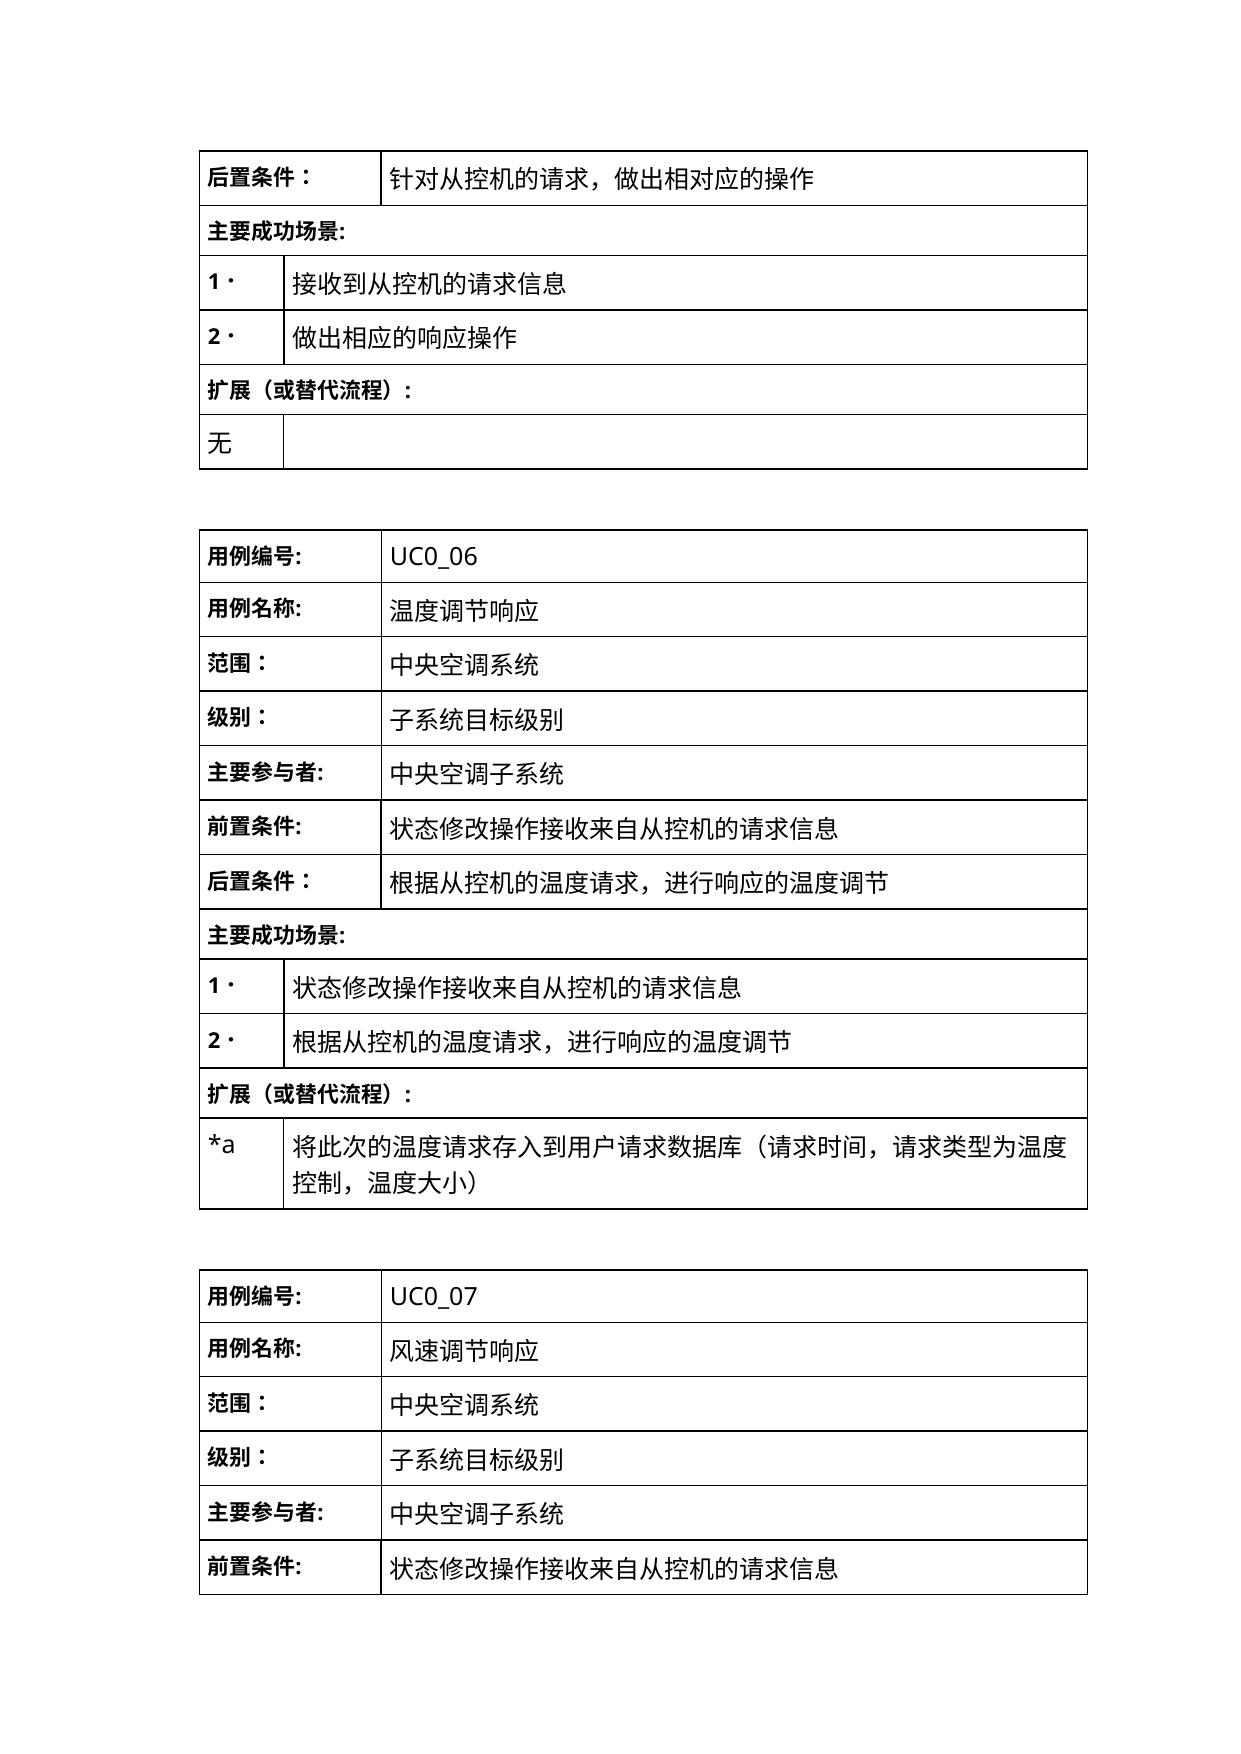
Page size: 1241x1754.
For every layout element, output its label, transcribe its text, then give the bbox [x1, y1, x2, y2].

table_cell [284, 415, 1087, 468]
table_cell 状态修改操作接收来自从控机的请求信息 [382, 1541, 1087, 1594]
table_cell 子系统目标级别 [382, 692, 1087, 745]
table_cell 状态修改操作接收来自从控机的请求信息 [285, 960, 1087, 1013]
table_cell 中央空调系统 [382, 637, 1087, 690]
table_cell 用例名称: [200, 583, 381, 636]
table_cell 接收到从控机的请求信息 [285, 256, 1087, 309]
table_cell 扩展（或替代流程）: [200, 1069, 1087, 1117]
table_cell 做出相应的响应操作 [285, 311, 1087, 363]
table_cell 1． [200, 256, 283, 309]
table_cell 范围： [200, 1377, 381, 1430]
table_cell 主要参与者: [200, 746, 381, 799]
table_header UC0_07 [382, 1271, 1087, 1321]
table_cell 前置条件: [200, 1541, 380, 1594]
table_cell 用例名称: [200, 1323, 381, 1376]
table_cell 扩展（或替代流程）: [200, 365, 1087, 413]
table_cell 1． [200, 960, 283, 1013]
table_cell *a [200, 1119, 283, 1208]
table_cell 状态修改操作接收来自从控机的请求信息 [382, 801, 1087, 854]
table_cell 将此次的温度请求存入到用户请求数据库（请求时间，请求类型为温度控制，温度大小） [284, 1119, 1087, 1208]
table_cell 根据从控机的温度请求，进行响应的温度调节 [285, 1014, 1087, 1067]
table_cell 针对从控机的请求，做出相对应的操作 [382, 152, 1087, 204]
table_cell 后置条件： [200, 855, 380, 908]
table_cell 根据从控机的温度请求，进行响应的温度调节 [382, 855, 1087, 908]
table_cell 2． [200, 1014, 283, 1067]
table_cell 中央空调系统 [382, 1377, 1087, 1430]
table_cell 温度调节响应 [382, 583, 1087, 636]
table_cell 风速调节响应 [382, 1323, 1087, 1376]
table_cell 后置条件： [200, 152, 380, 204]
table_cell 中央空调子系统 [382, 1486, 1087, 1539]
table_cell 主要成功场景: [200, 206, 1087, 254]
table_header 用例编号: [200, 1271, 381, 1321]
table_cell 2． [200, 311, 283, 363]
table_cell 级别： [200, 1432, 381, 1485]
table_cell 子系统目标级别 [382, 1432, 1087, 1485]
table_cell 无 [200, 415, 283, 468]
table_header UC0_06 [382, 531, 1087, 581]
table_cell 前置条件: [200, 801, 380, 854]
table_cell 范围： [200, 637, 381, 690]
table_cell 级别： [200, 692, 381, 745]
table_cell 主要参与者: [200, 1486, 381, 1539]
table_cell 中央空调子系统 [382, 746, 1087, 799]
table_header 用例编号: [200, 531, 381, 581]
table_cell 主要成功场景: [200, 910, 1087, 958]
